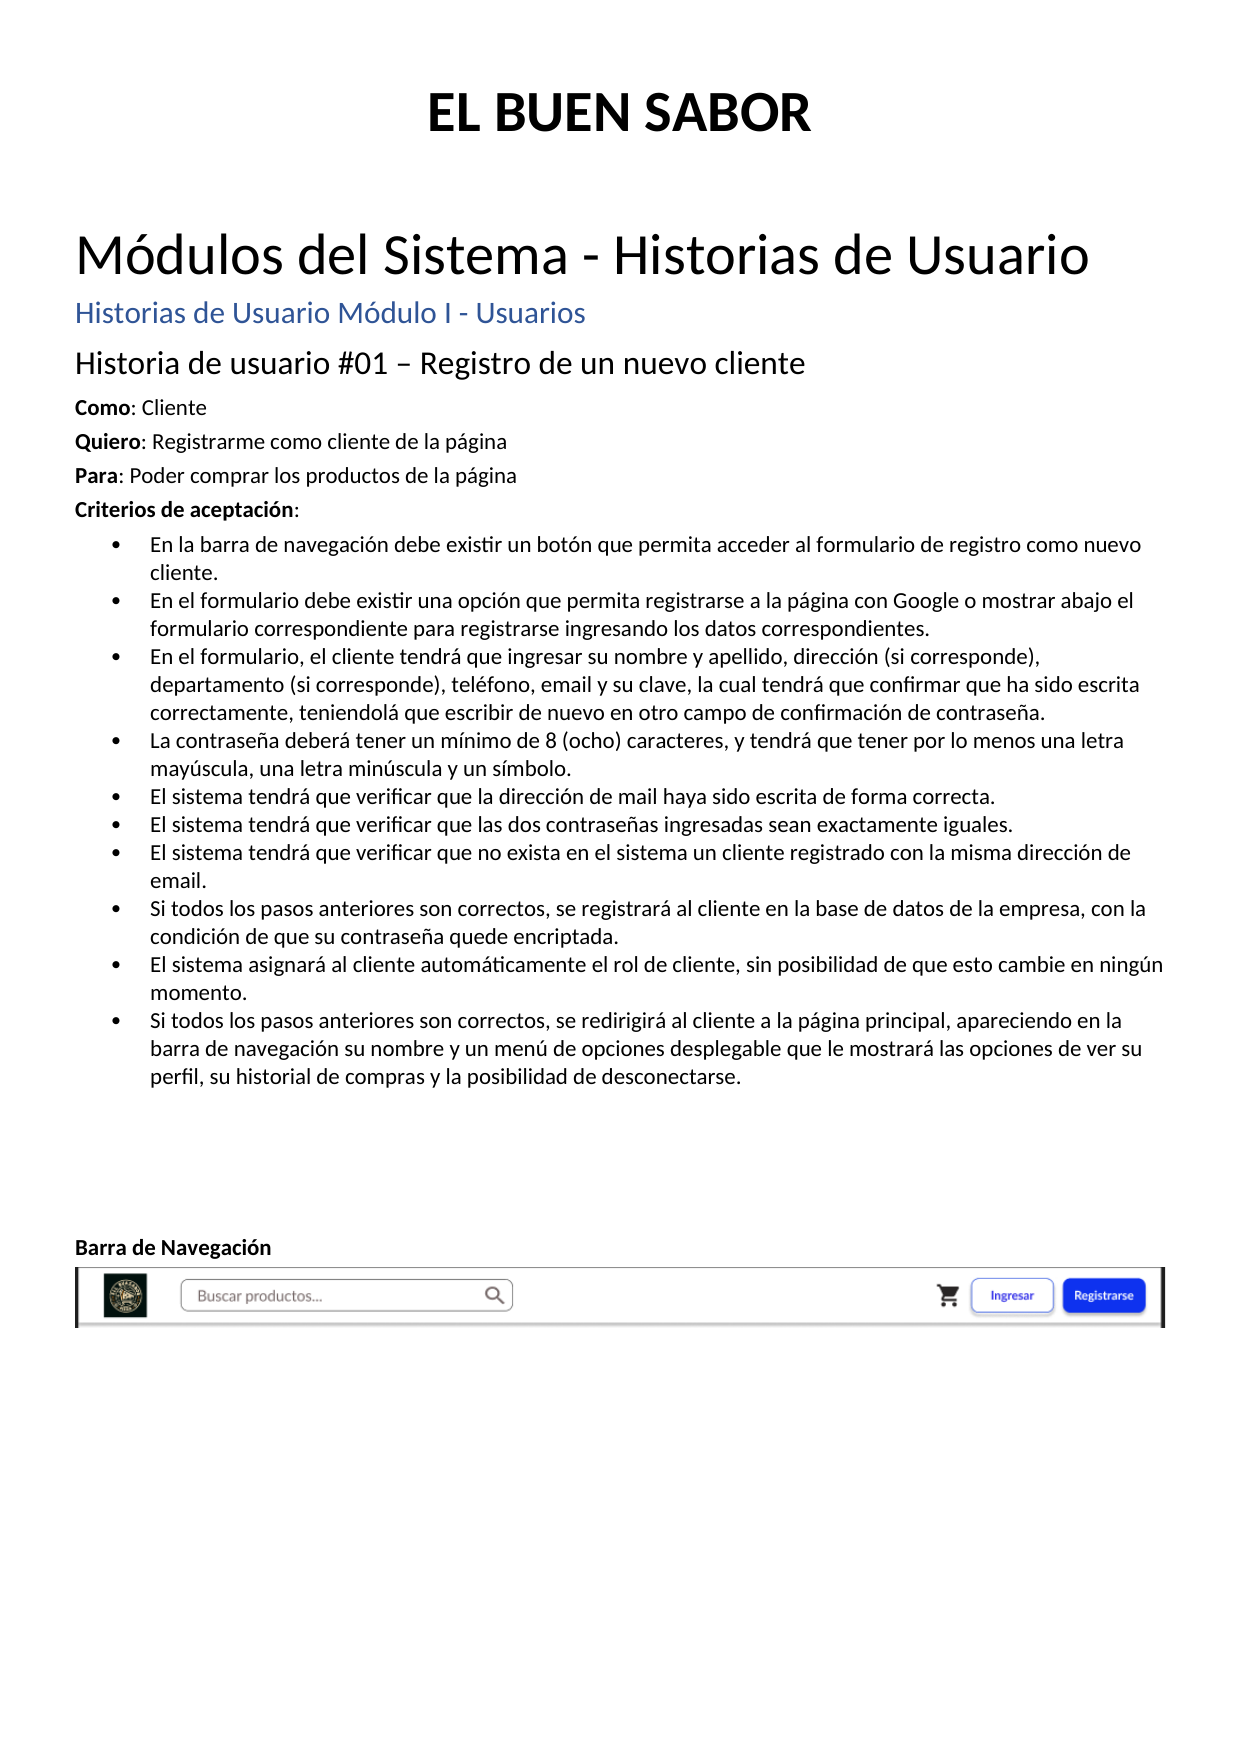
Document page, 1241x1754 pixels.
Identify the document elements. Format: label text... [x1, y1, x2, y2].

text EL BUEN SABOR [75, 75, 1165, 146]
subtitle Historia de usuario #01 – Registro de un nuevo cliente [75, 342, 1165, 383]
list Si todos los pasos anteriores son correctos, se registrará al cliente en la base de datos de la empresa, con la condición de que su contraseña quede encriptada. [112, 894, 1165, 950]
list En el formulario debe existir una opción que permita registrarse a la página con Google o mostrar abajo el formulario correspondiente para registrarse ingresando los datos correspondientes. [112, 586, 1165, 642]
text Barra de Navegación [75, 1233, 1165, 1261]
text Para: Poder comprar los productos de la página [75, 461, 1165, 489]
text Quiero: Registrarme como cliente de la página [75, 427, 1165, 455]
list El sistema tendrá que verificar que la dirección de mail haya sido escrita de forma correcta. [112, 782, 1165, 810]
list En el formulario, el cliente tendrá que ingresar su nombre y apellido, dirección (si corresponde), departamento (si corresponde), teléfono, email y su clave, la cual tendrá que confirmar que ha sido escrita correctamente, teniendolá que escribir de nuevo en otro campo de confirmación de contraseña. [112, 642, 1165, 726]
text Como: Cliente [75, 393, 1165, 421]
list Si todos los pasos anteriores son correctos, se redirigirá al cliente a la página principal, apareciendo en la barra de navegación su nombre y un menú de opciones desplegable que le mostrará las opciones de ver su perfil, su historial de compras y la posibilidad de desconectarse. [112, 1006, 1165, 1090]
list El sistema tendrá que verificar que las dos contraseñas ingresadas sean exactamente iguales. [112, 810, 1165, 838]
subtitle Historias de Usuario Módulo I - Usuarios [75, 293, 1165, 331]
text Módulos del Sistema - Historias de Usuario [75, 217, 1165, 289]
picture [75, 1267, 1166, 1328]
list El sistema asignará al cliente automáticamente el rol de cliente, sin posibilidad de que esto cambie en ningún momento. [112, 950, 1165, 1006]
list En la barra de navegación debe existir un botón que permita acceder al formulario de registro como nuevo cliente. [112, 530, 1165, 586]
list La contraseña deberá tener un mínimo de 8 (ocho) caracteres, y tendrá que tener por lo menos una letra mayúscula, una letra minúscula y un símbolo. [112, 726, 1165, 782]
text Criterios de aceptación: [75, 495, 1165, 523]
list El sistema tendrá que verificar que no exista en el sistema un cliente registrado con la misma dirección de email. [112, 838, 1165, 894]
